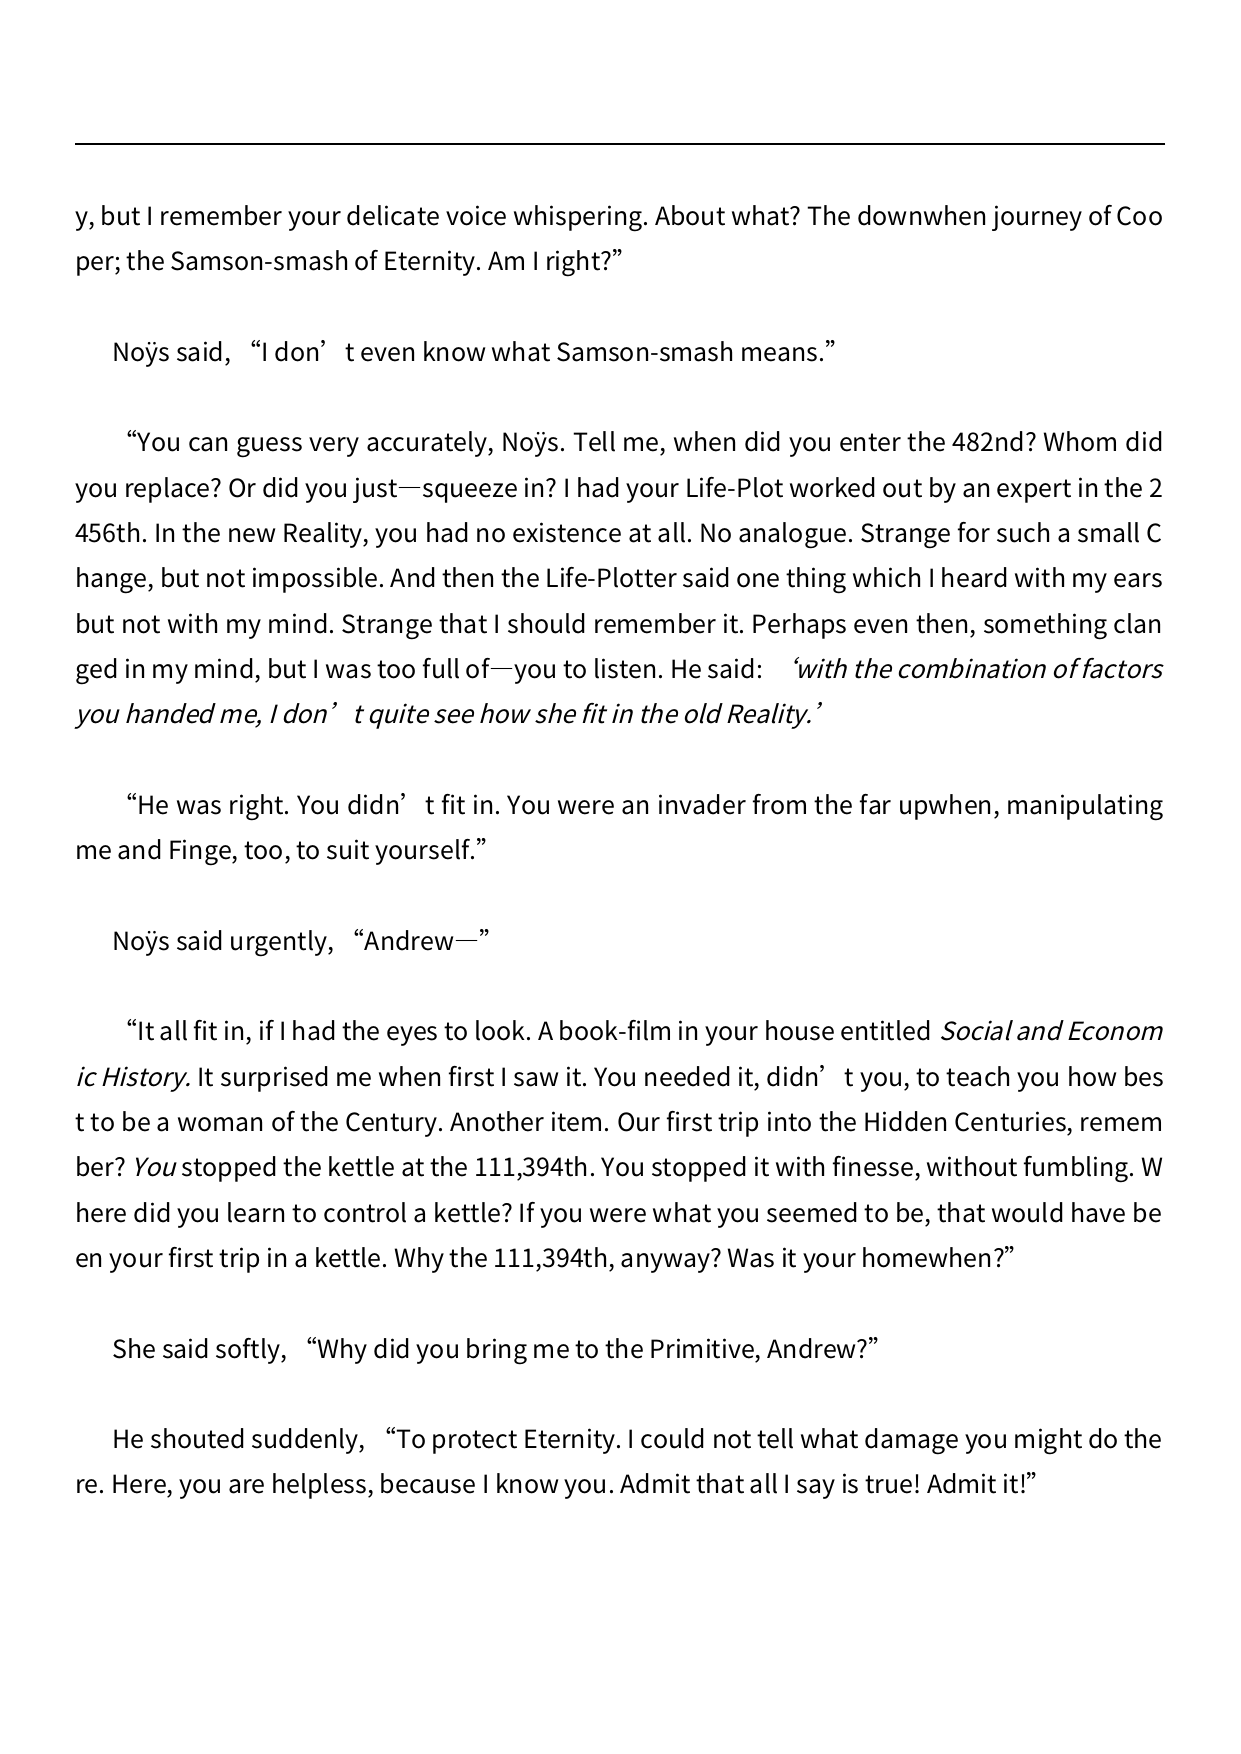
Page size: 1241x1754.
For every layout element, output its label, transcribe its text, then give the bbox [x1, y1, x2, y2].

text “You can guess very accurately, Noÿs. Tell me, when did you enter the 482nd? Whom did you replace? Or did you just—squeeze in? I had your Life-Plot worked out by an expert in the 2456th. In the new Reality, you had no existence at all. No analogue. Strange for such a small Change, but not impossible. And then the Life-Plotter said one thing which I heard with my ears but not with my mind. Strange that I should remember it. Perhaps even then, something clanged in my mind, but I was too full of—you to listen. He said: ‘with the combination of factors you handed me, I don’t quite see how she fit in the old Reality.’ [75, 418, 1165, 736]
text “It all fit in, if I had the eyes to look. A book-film in your house entitled Social and Economic History. It surprised me when first I saw it. You needed it, didn’t you, to teach you how best to be a woman of the Century. Another item. Our first trip into the Hidden Centuries, remember? You stopped the kettle at the 111,394th. You stopped it with finesse, without fumbling. Where did you learn to control a kettle? If you were what you seemed to be, that would have been your first trip in a kettle. Why the 111,394th, anyway? Was it your homewhen?” [75, 1007, 1165, 1279]
text Noÿs said urgently, “Andrew—” [75, 917, 1165, 962]
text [75, 192, 1165, 282]
text She said softly, “Why did you bring me to the Primitive, Andrew?” [75, 1324, 1165, 1370]
text He shouted suddenly, “To protect Eternity. I could not tell what damage you might do there. Here, you are helpless, because I know you. Admit that all I say is true! Admit it!” [75, 1415, 1165, 1506]
text “He was right. You didn’t fit in. You were an invader from the far upwhen, manipulating me and Finge, too, to suit yourself.” [75, 781, 1165, 871]
text Noÿs said, “I don’t even know what Samson-smash means.” [75, 328, 1165, 373]
